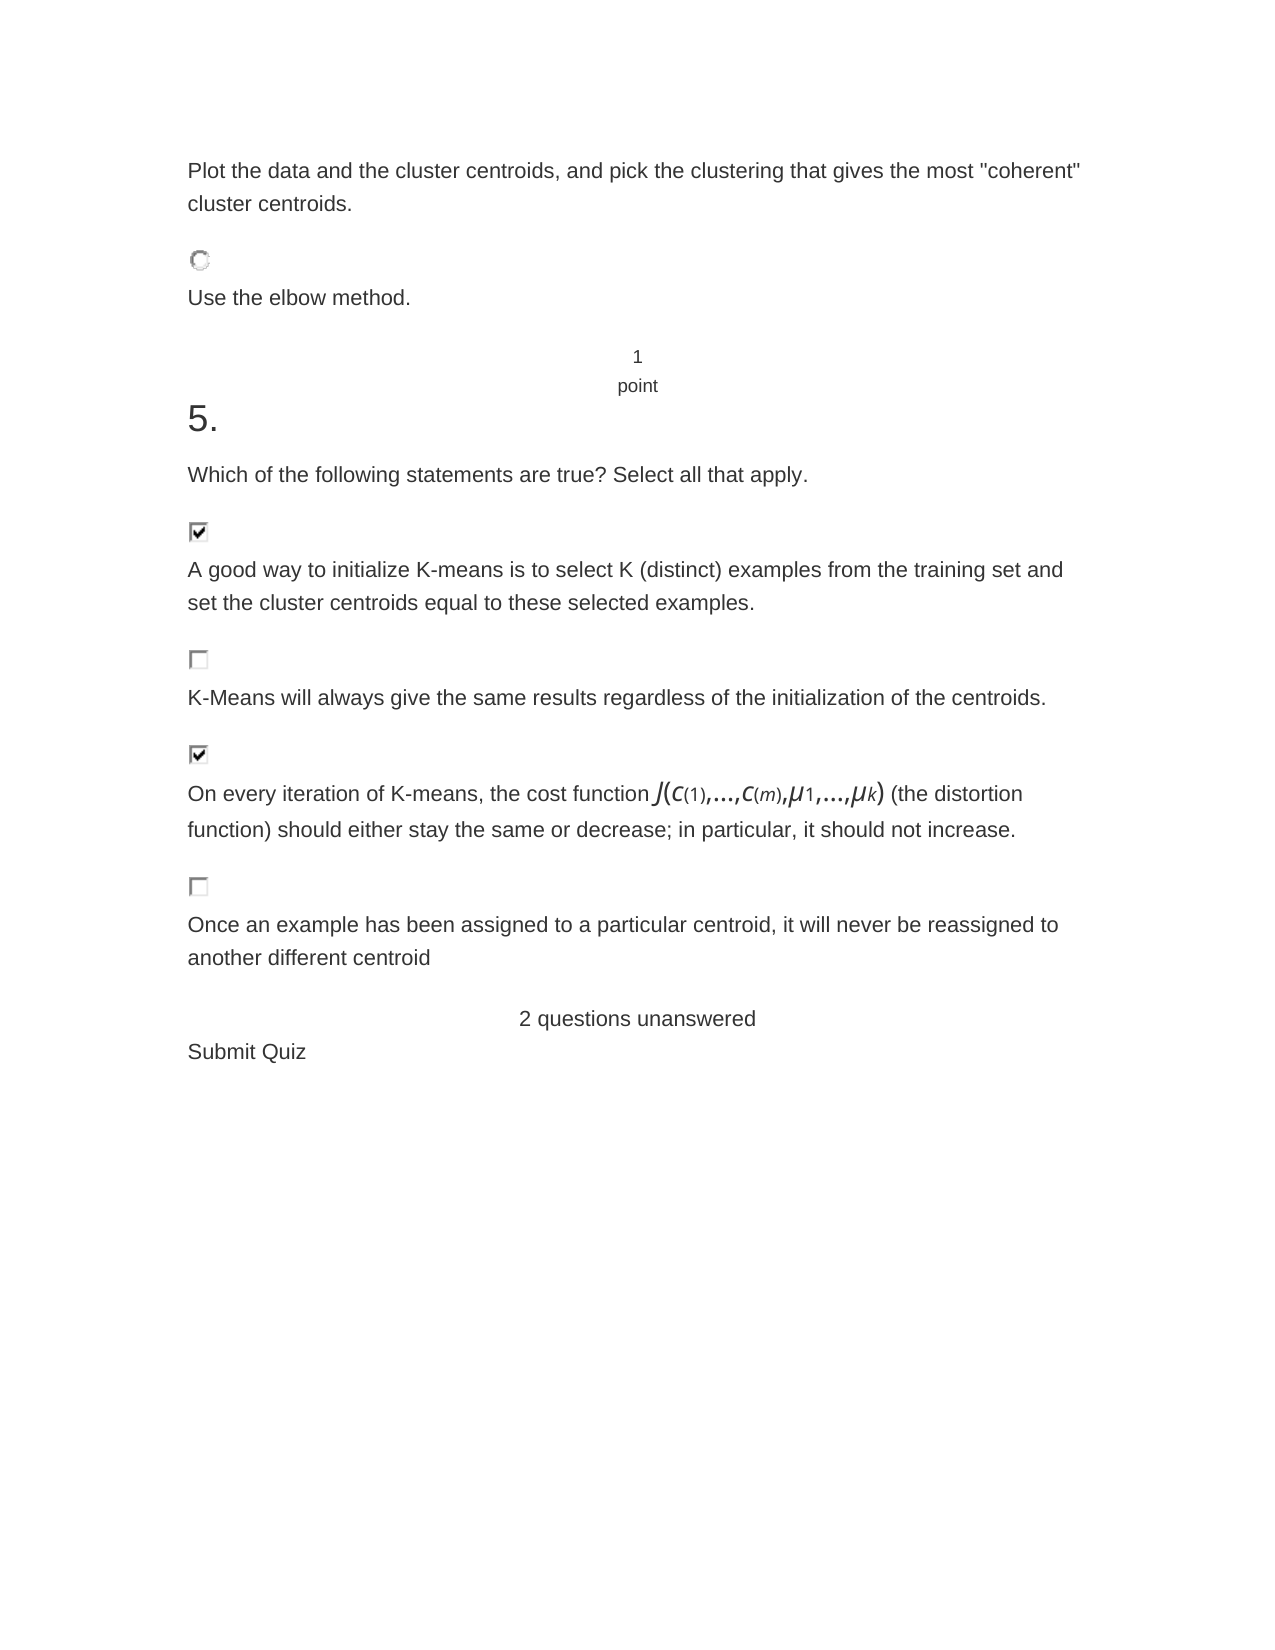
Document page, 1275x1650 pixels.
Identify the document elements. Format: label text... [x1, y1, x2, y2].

text Submit Quiz [187, 1032, 1087, 1064]
text Once an example has been assigned to a particular centroid, it will never be reassigned to another different centroid [187, 904, 1087, 969]
text Which of the following statements are true? Select all that apply. [187, 455, 1087, 487]
text 5. [187, 396, 1087, 439]
text On every iteration of K-means, the cost function J(c(1),…,c(m),μ1,…,μk) (the distortion function) should either stay the same or decrease; in particular, it should not increase. [187, 772, 1087, 842]
text Use the elbow method. [187, 278, 1087, 311]
text 2 questions unanswered [187, 999, 1087, 1032]
text Plot the data and the cluster centroids, and pick the clustering that gives the most "coherent" cluster centroids. [187, 150, 1087, 216]
text A good way to initialize K-means is to select K (distinct) examples from the training set and set the cluster centroids equal to these selected examples. [187, 549, 1087, 615]
text 1 point [187, 340, 1087, 396]
text K-Means will always give the same results regardless of the initialization of the centroids. [187, 677, 1087, 710]
